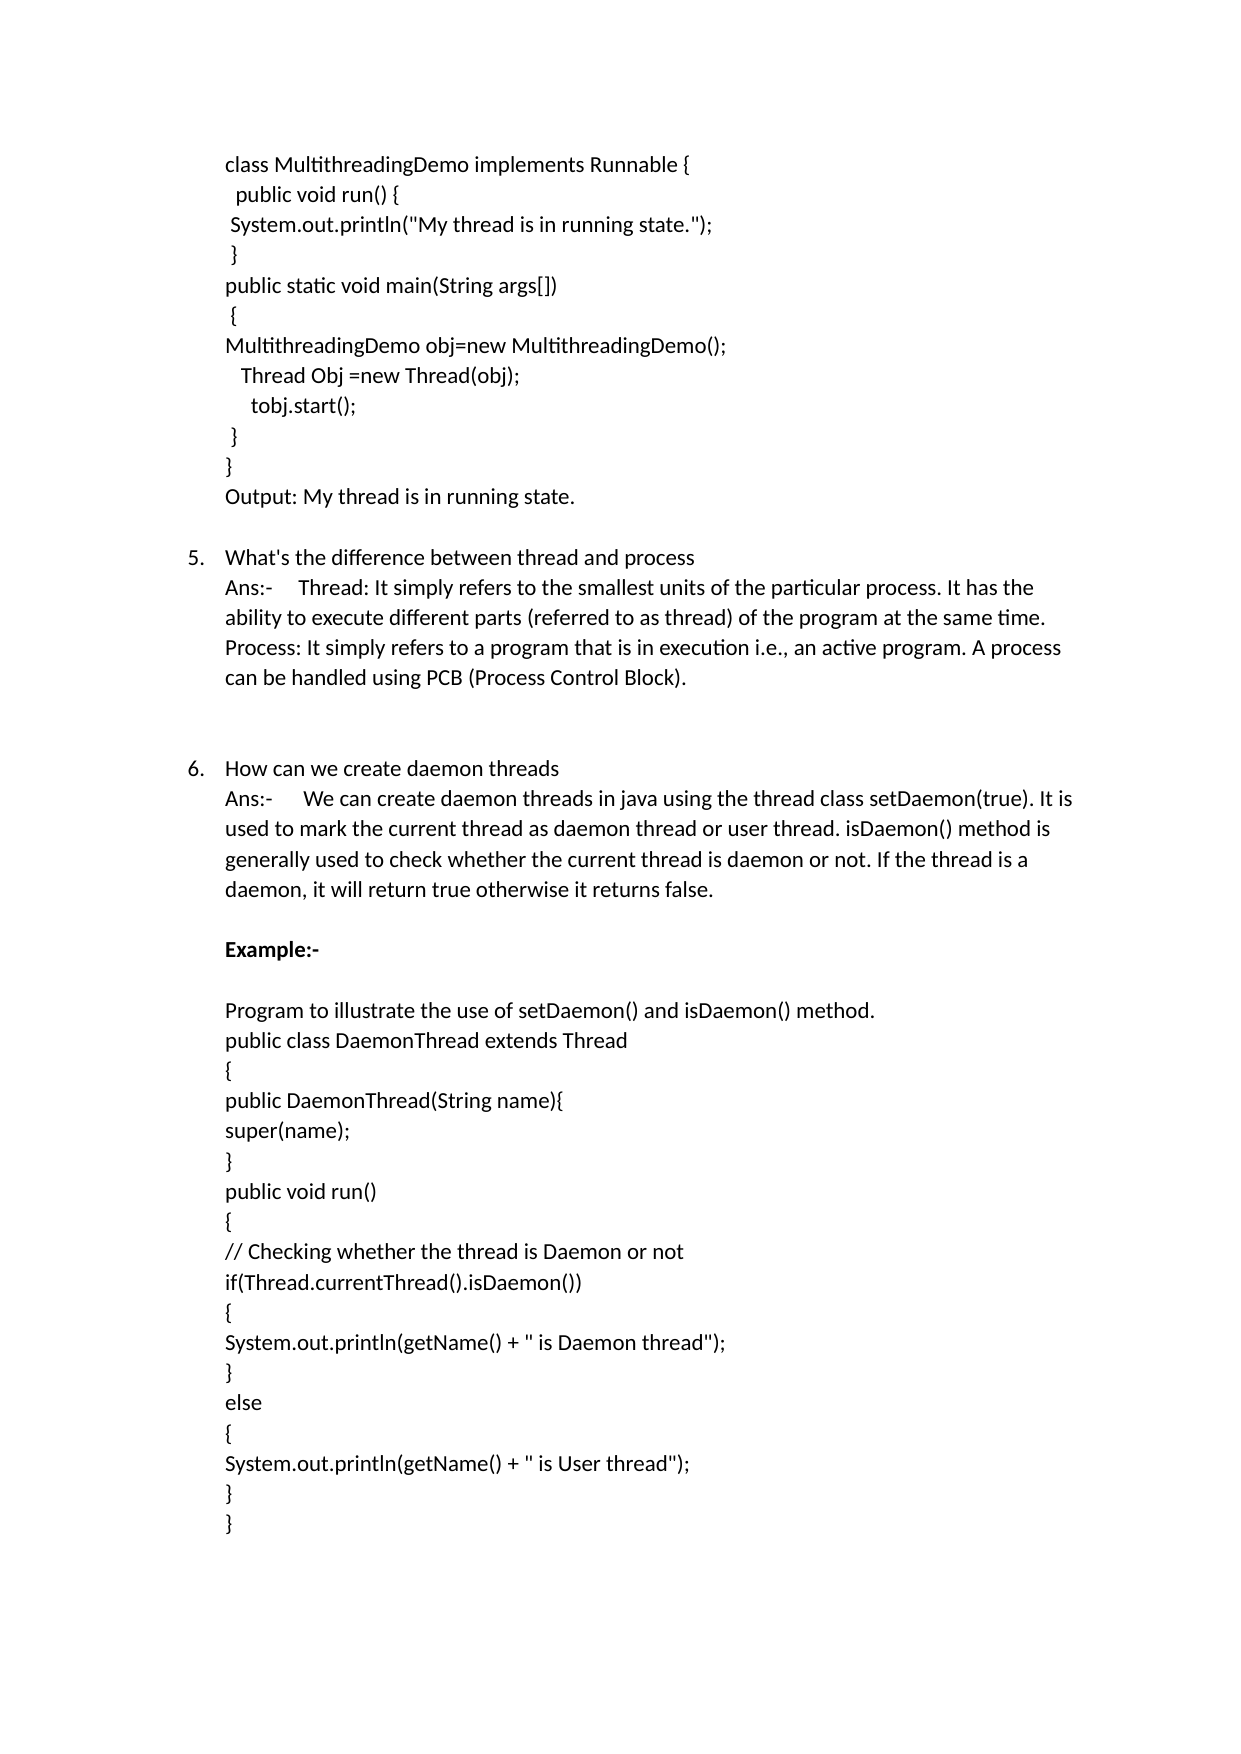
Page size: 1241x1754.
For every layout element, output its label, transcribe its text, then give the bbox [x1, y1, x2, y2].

list } [225, 422, 1090, 450]
list class MultithreadingDemo implements Runnable { [225, 150, 1090, 178]
list // Checking whether the thread is Daemon or not [225, 1237, 1090, 1266]
list Program to illustrate the use of setDaemon() and isDaemon() method. [225, 996, 1090, 1024]
list System.out.println("My thread is in running state."); [225, 210, 1090, 238]
list } [225, 1479, 1090, 1507]
list public void run() [225, 1177, 1090, 1205]
list tobj.start(); [225, 392, 1090, 420]
list public DaemonThread(String name){ [225, 1086, 1090, 1114]
list public static void main(String args[]) [225, 271, 1090, 299]
list { [225, 1207, 1090, 1235]
list What's the difference between thread and process [187, 543, 1090, 571]
list { [225, 1419, 1090, 1447]
list if(Thread.currentThread().isDaemon()) [225, 1268, 1090, 1296]
list } [225, 452, 1090, 480]
list { [225, 1298, 1090, 1326]
list } [225, 1509, 1090, 1537]
list { [225, 1056, 1090, 1084]
list public void run() { [225, 180, 1090, 208]
list Ans:- We can create daemon threads in java using the thread class setDaemon(true). It is used to mark the current thread as daemon thread or user thread. isDaemon() method is generally used to check whether the current thread is daemon or not. If the thread is a daemon, it will return true otherwise it returns false. [225, 784, 1090, 903]
list } [225, 1358, 1090, 1386]
list Ans:- Thread: It simply refers to the smallest units of the particular process. It has the ability to execute different parts (referred to as thread) of the program at the same time. Process: It simply refers to a program that is in execution i.e., an active program. A process can be handled using PCB (Process Control Block). [225, 573, 1090, 692]
list super(name); [225, 1117, 1090, 1145]
list } [225, 241, 1090, 269]
list { [225, 301, 1090, 329]
list Thread Obj =new Thread(obj); [225, 361, 1090, 389]
list MultithreadingDemo obj=new MultithreadingDemo(); [225, 331, 1090, 359]
list How can we create daemon threads [187, 754, 1090, 782]
list System.out.println(getName() + " is Daemon thread"); [225, 1328, 1090, 1356]
list public class DaemonThread extends Thread [225, 1026, 1090, 1054]
list System.out.println(getName() + " is User thread"); [225, 1449, 1090, 1477]
list Output: My thread is in running state. [225, 482, 1090, 510]
list Example:- [225, 935, 1090, 963]
list } [225, 1147, 1090, 1175]
list else [225, 1388, 1090, 1417]
